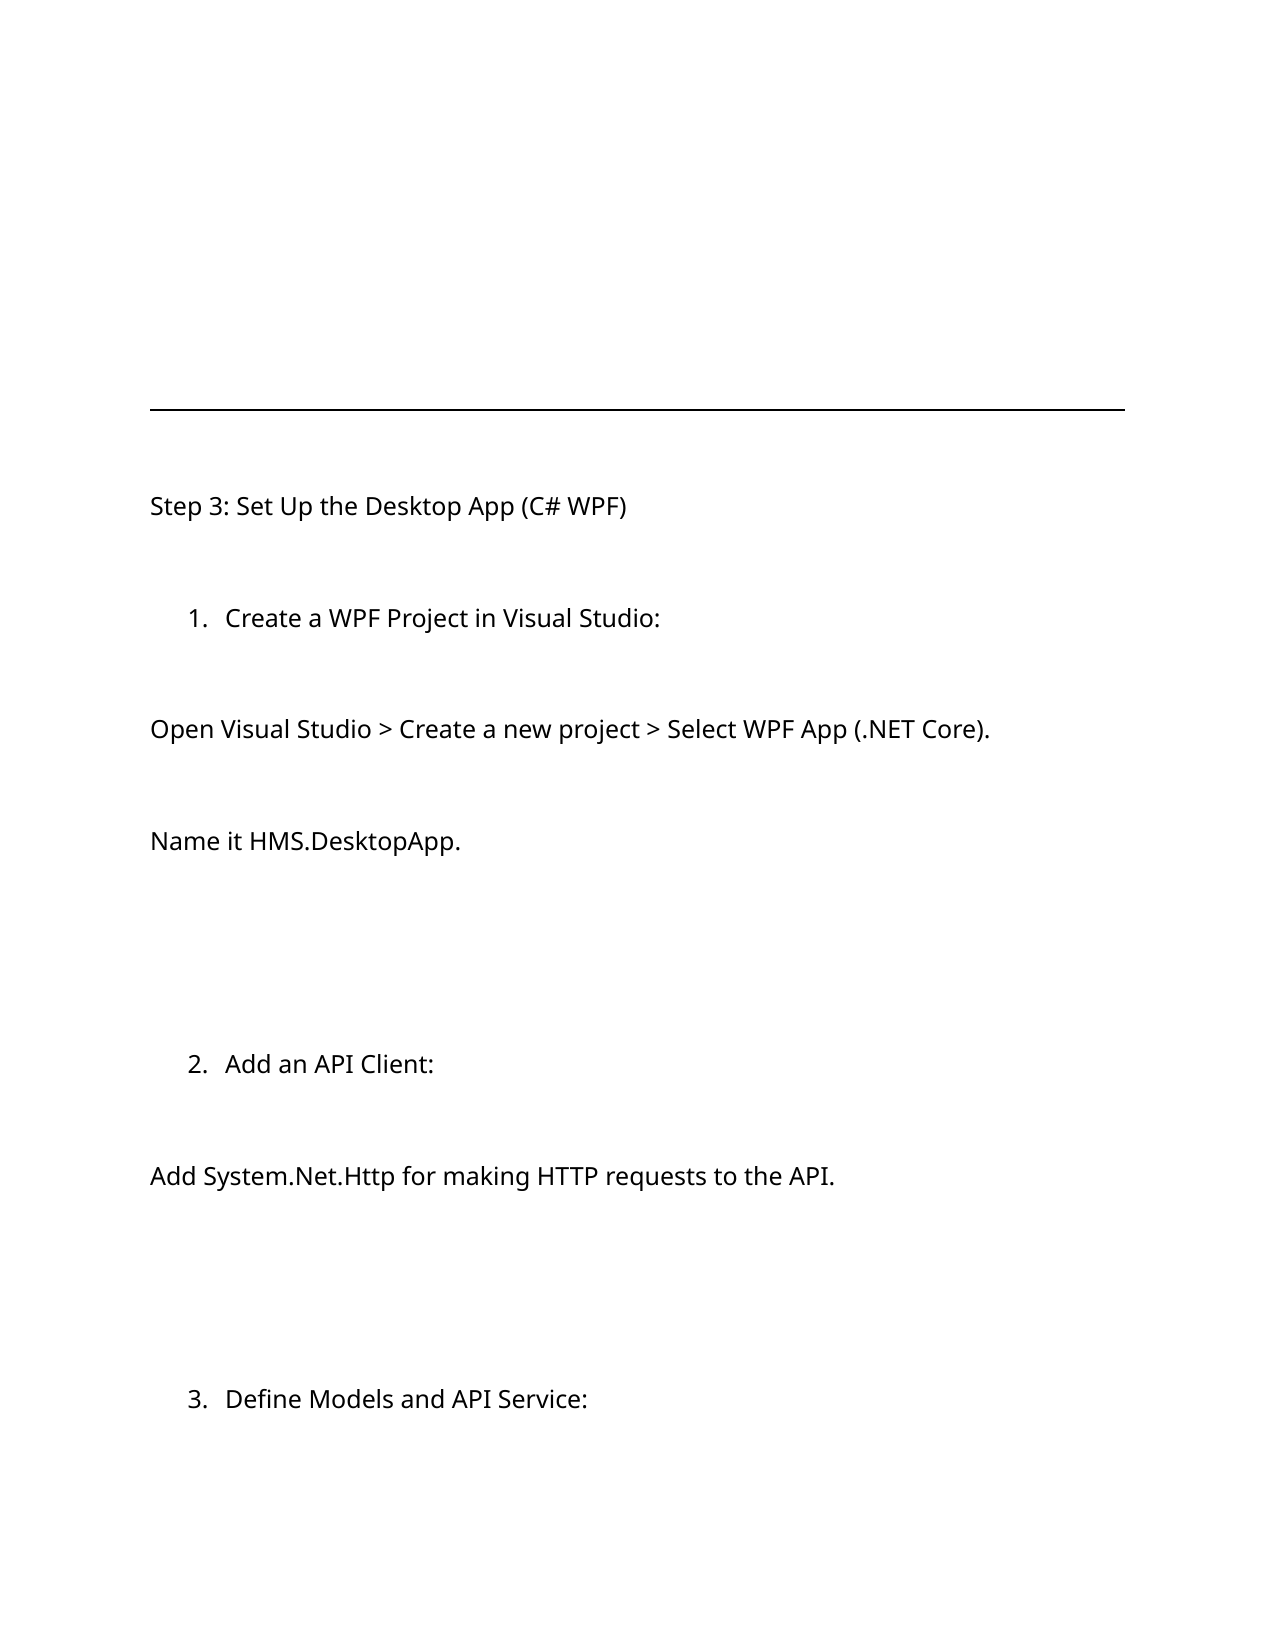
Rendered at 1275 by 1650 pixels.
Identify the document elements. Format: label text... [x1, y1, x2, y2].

text Name it HMS.DesktopApp. [150, 824, 1125, 858]
text Add System.Net.Http for making HTTP requests to the API. [150, 1159, 1125, 1193]
text Step 3: Set Up the Desktop App (C# WPF) [150, 489, 1125, 523]
list Add an API Client: [187, 1047, 1125, 1081]
text Open Visual Studio > Create a new project > Select WPF App (.NET Core). [150, 712, 1125, 746]
list Create a WPF Project in Visual Studio: [187, 600, 1125, 634]
list Define Models and API Service: [187, 1382, 1125, 1416]
